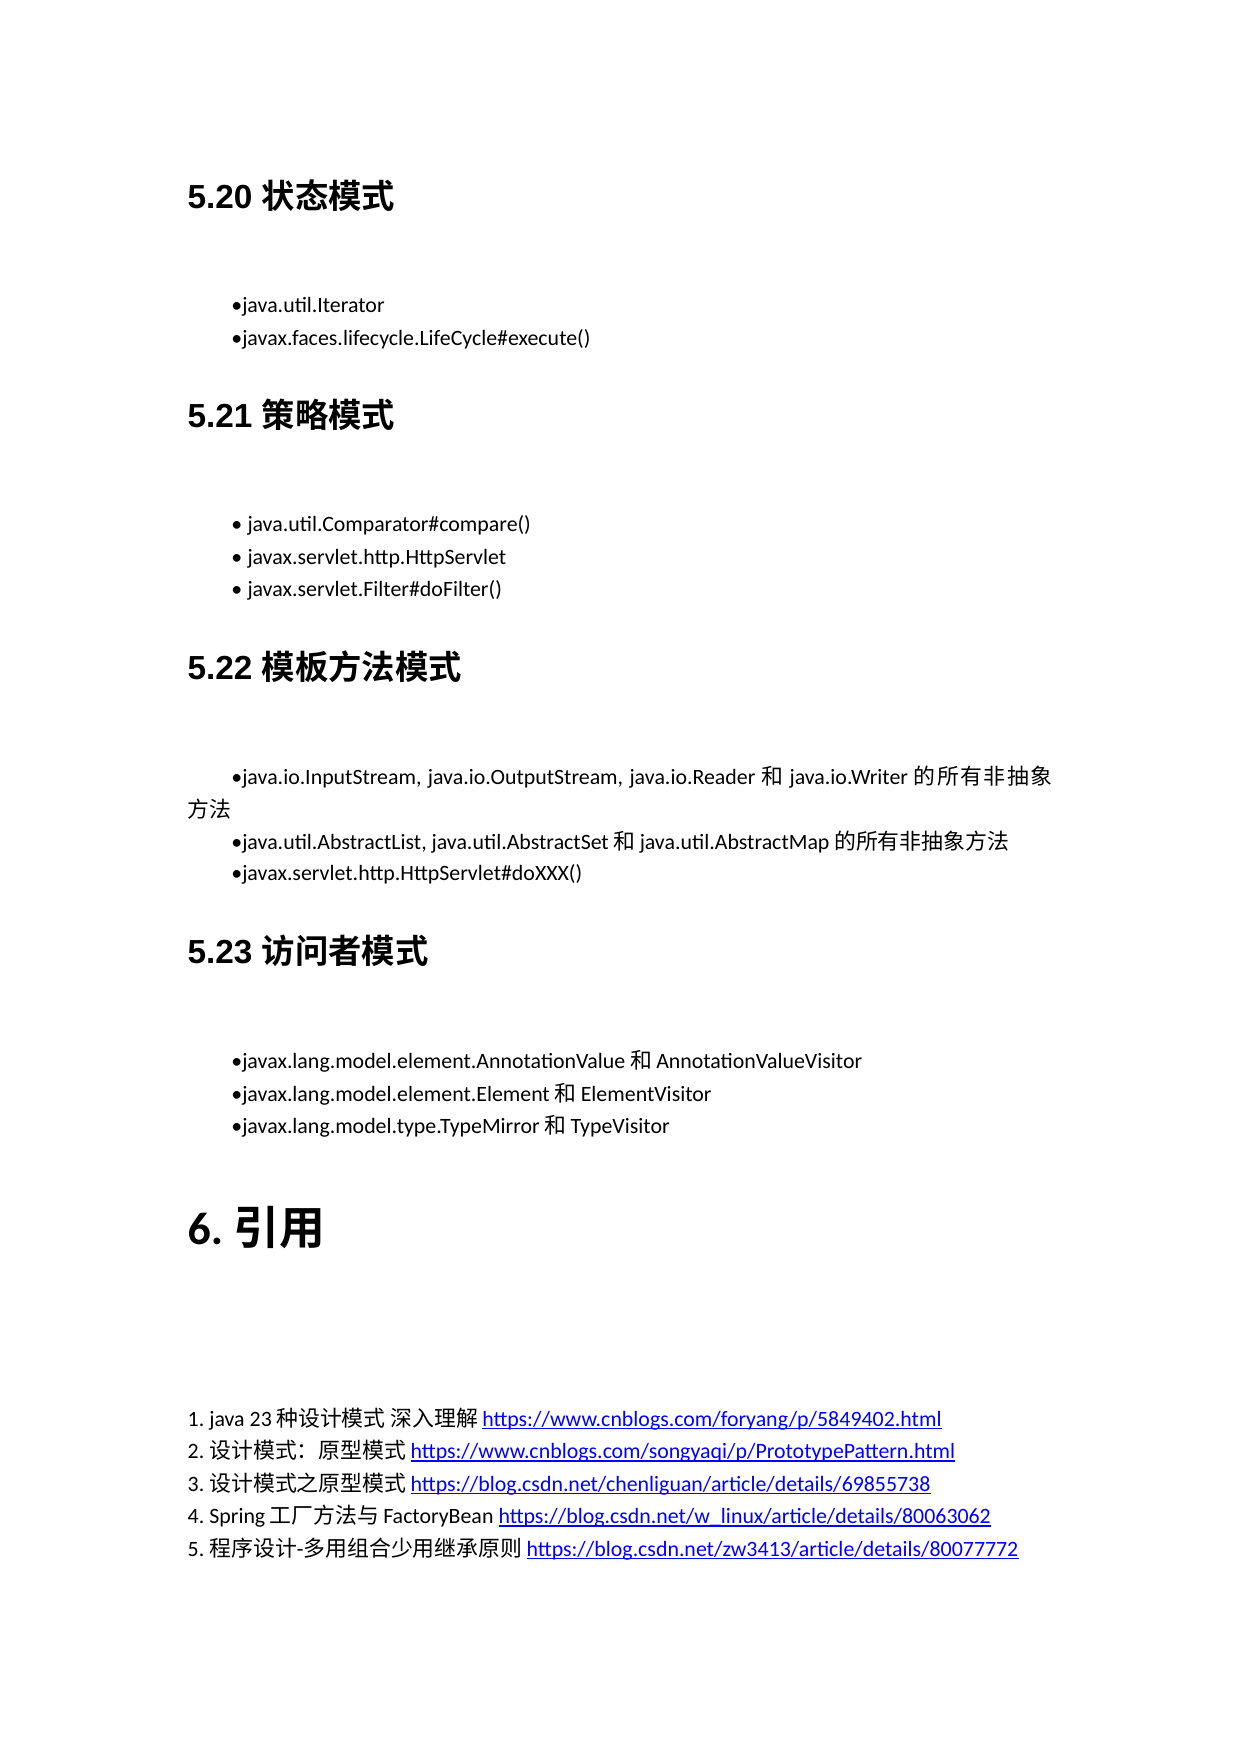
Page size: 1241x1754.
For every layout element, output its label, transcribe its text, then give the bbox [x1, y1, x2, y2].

subtitle 引用 [187, 1176, 1053, 1273]
list Spring工厂方法与FactoryBean https://blog.csdn.net/w_linux/article/details/80063062 [187, 1498, 1053, 1530]
subtitle 策略模式 [187, 381, 1053, 446]
list • javax.servlet.http.HttpServlet [187, 540, 1053, 573]
list 设计模式之原型模式https://blog.csdn.net/chenliguan/article/details/69855738 [187, 1465, 1053, 1498]
list • javax.servlet.Filter#doFilter() [187, 573, 1053, 605]
subtitle 访问者模式 [187, 916, 1053, 981]
subtitle 状态模式 [187, 162, 1053, 227]
list • java.util.Comparator#compare() [187, 508, 1053, 540]
list •javax.faces.lifecycle.LifeCycle#execute() [187, 321, 1053, 354]
list •java.util.AbstractList, java.util.AbstractSet和java.util.AbstractMap的所有非抽象方法 [187, 824, 1053, 856]
list •javax.servlet.http.HttpServlet#doXXX() [187, 856, 1053, 889]
list 程序设计-多用组合少用继承原则https://blog.csdn.net/zw3413/article/details/80077772 [187, 1530, 1053, 1563]
list •java.util.Iterator [187, 289, 1053, 321]
list •javax.lang.model.element.AnnotationValue和AnnotationValueVisitor [187, 1043, 1053, 1075]
list •javax.lang.model.element.Element和ElementVisitor [187, 1075, 1053, 1108]
list •javax.lang.model.type.TypeMirror和TypeVisitor [187, 1108, 1053, 1140]
list 设计模式：原型模式https://www.cnblogs.com/songyaqi/p/PrototypePattern.html [187, 1433, 1053, 1465]
list java 23种设计模式 深入理解https://www.cnblogs.com/foryang/p/5849402.html [187, 1400, 1053, 1433]
subtitle 模板方法模式 [187, 632, 1053, 697]
list •java.io.InputStream, java.io.OutputStream, java.io.Reader和java.io.Writer的所有非抽象方法 [187, 759, 1053, 824]
